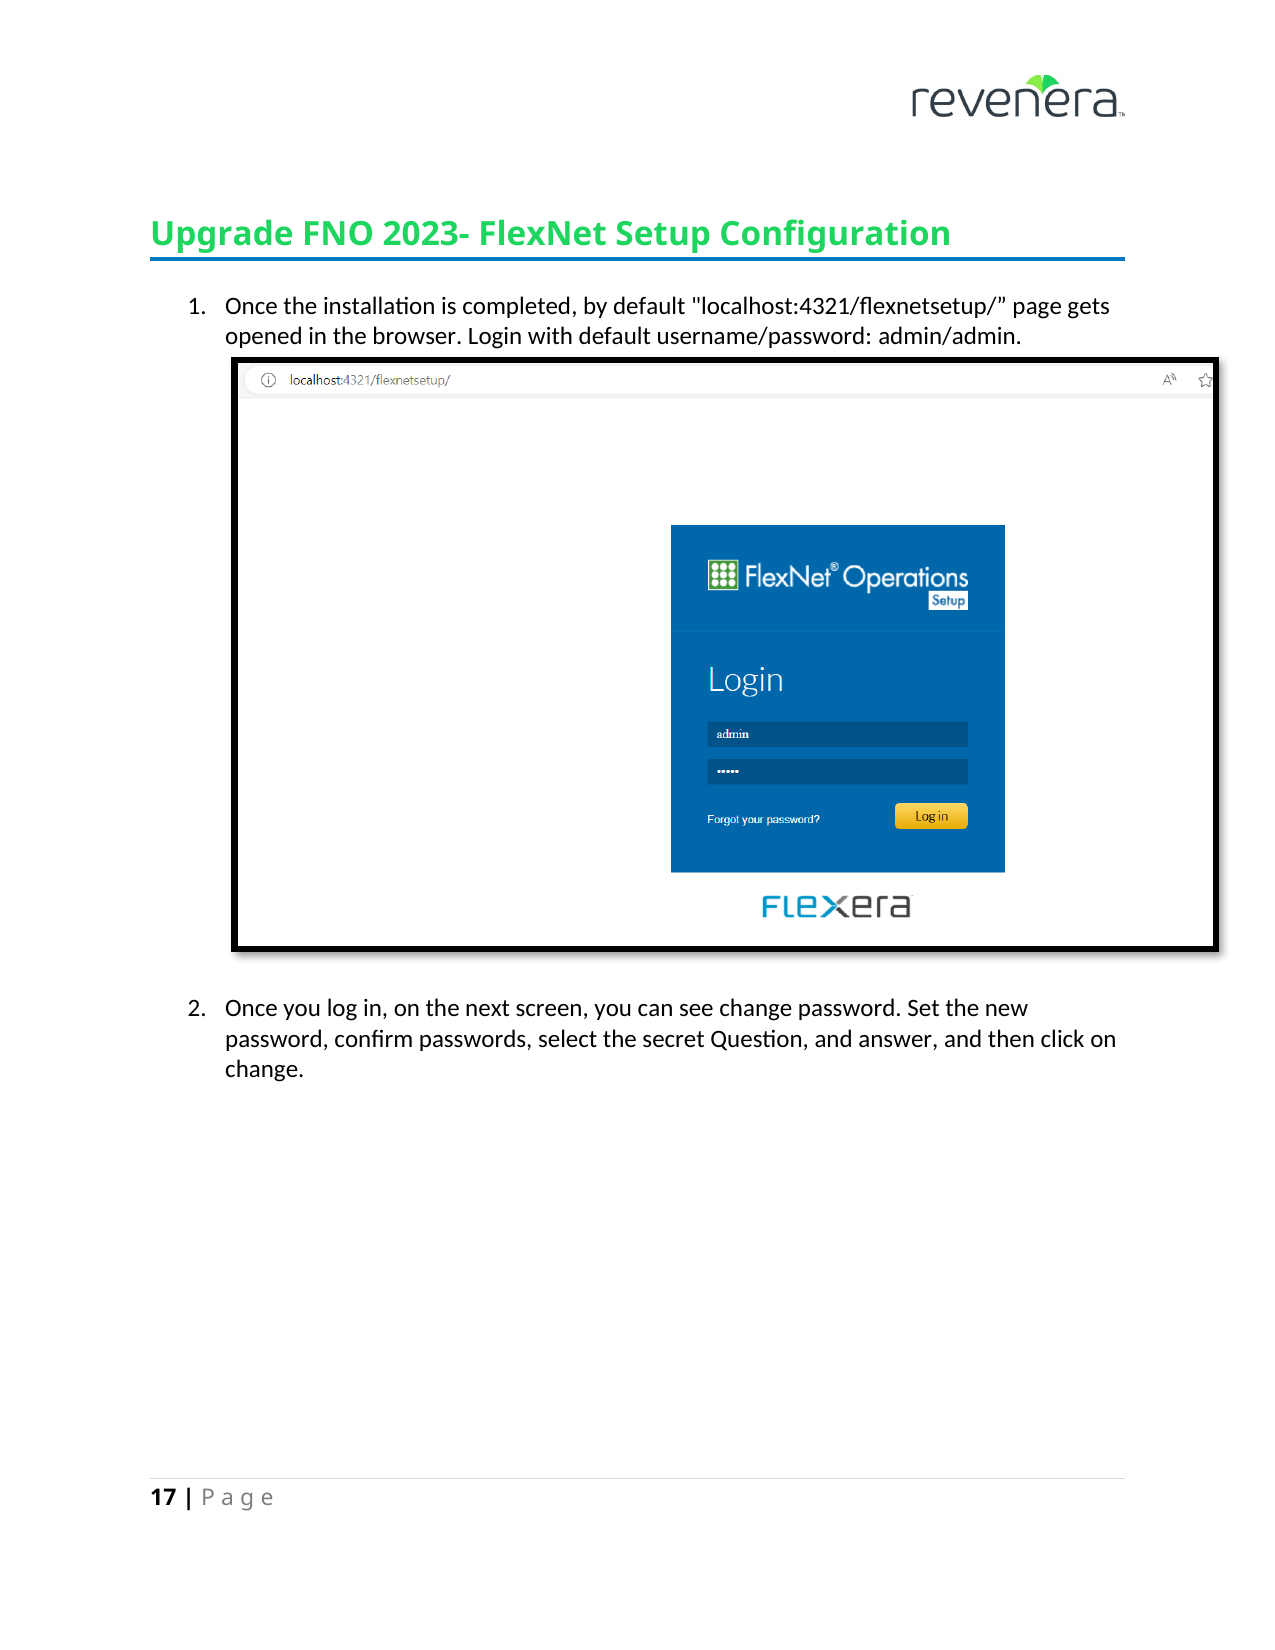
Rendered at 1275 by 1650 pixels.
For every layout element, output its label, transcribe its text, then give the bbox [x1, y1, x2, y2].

picture [912, 75, 1125, 117]
list Once the installation is completed, by default "localhost:4321/flexnetsetup/” page gets opened in the browser. Login with default username/password: admin/admin. [187, 290, 1125, 351]
list Once you log in, on the next screen, you can see change password. Set the new password, confirm passwords, select the secret Question, and answer, and then click on change. [187, 992, 1125, 1084]
picture [238, 363, 1213, 946]
subtitle Upgrade FNO 2023- FlexNet Setup Configuration [150, 210, 1125, 257]
